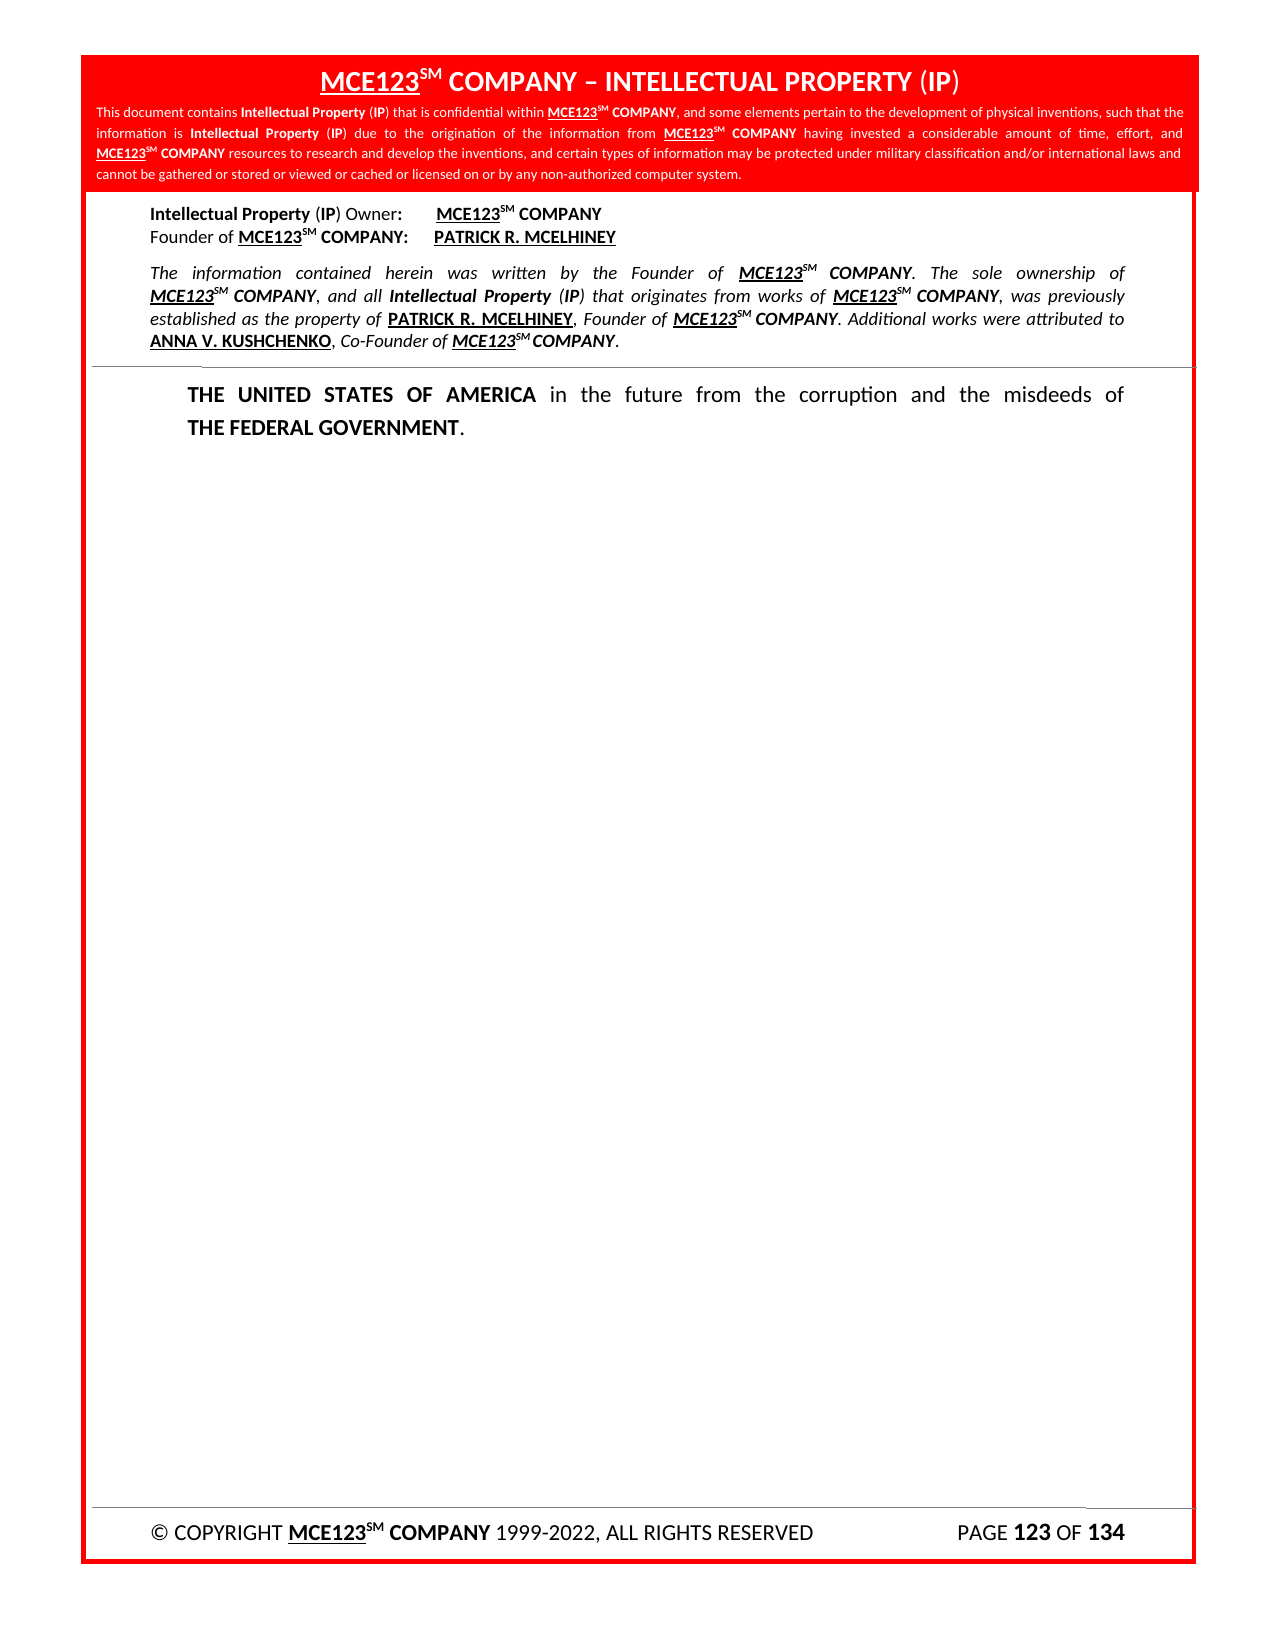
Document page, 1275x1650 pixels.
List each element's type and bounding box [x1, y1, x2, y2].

text [150, 381, 1125, 441]
